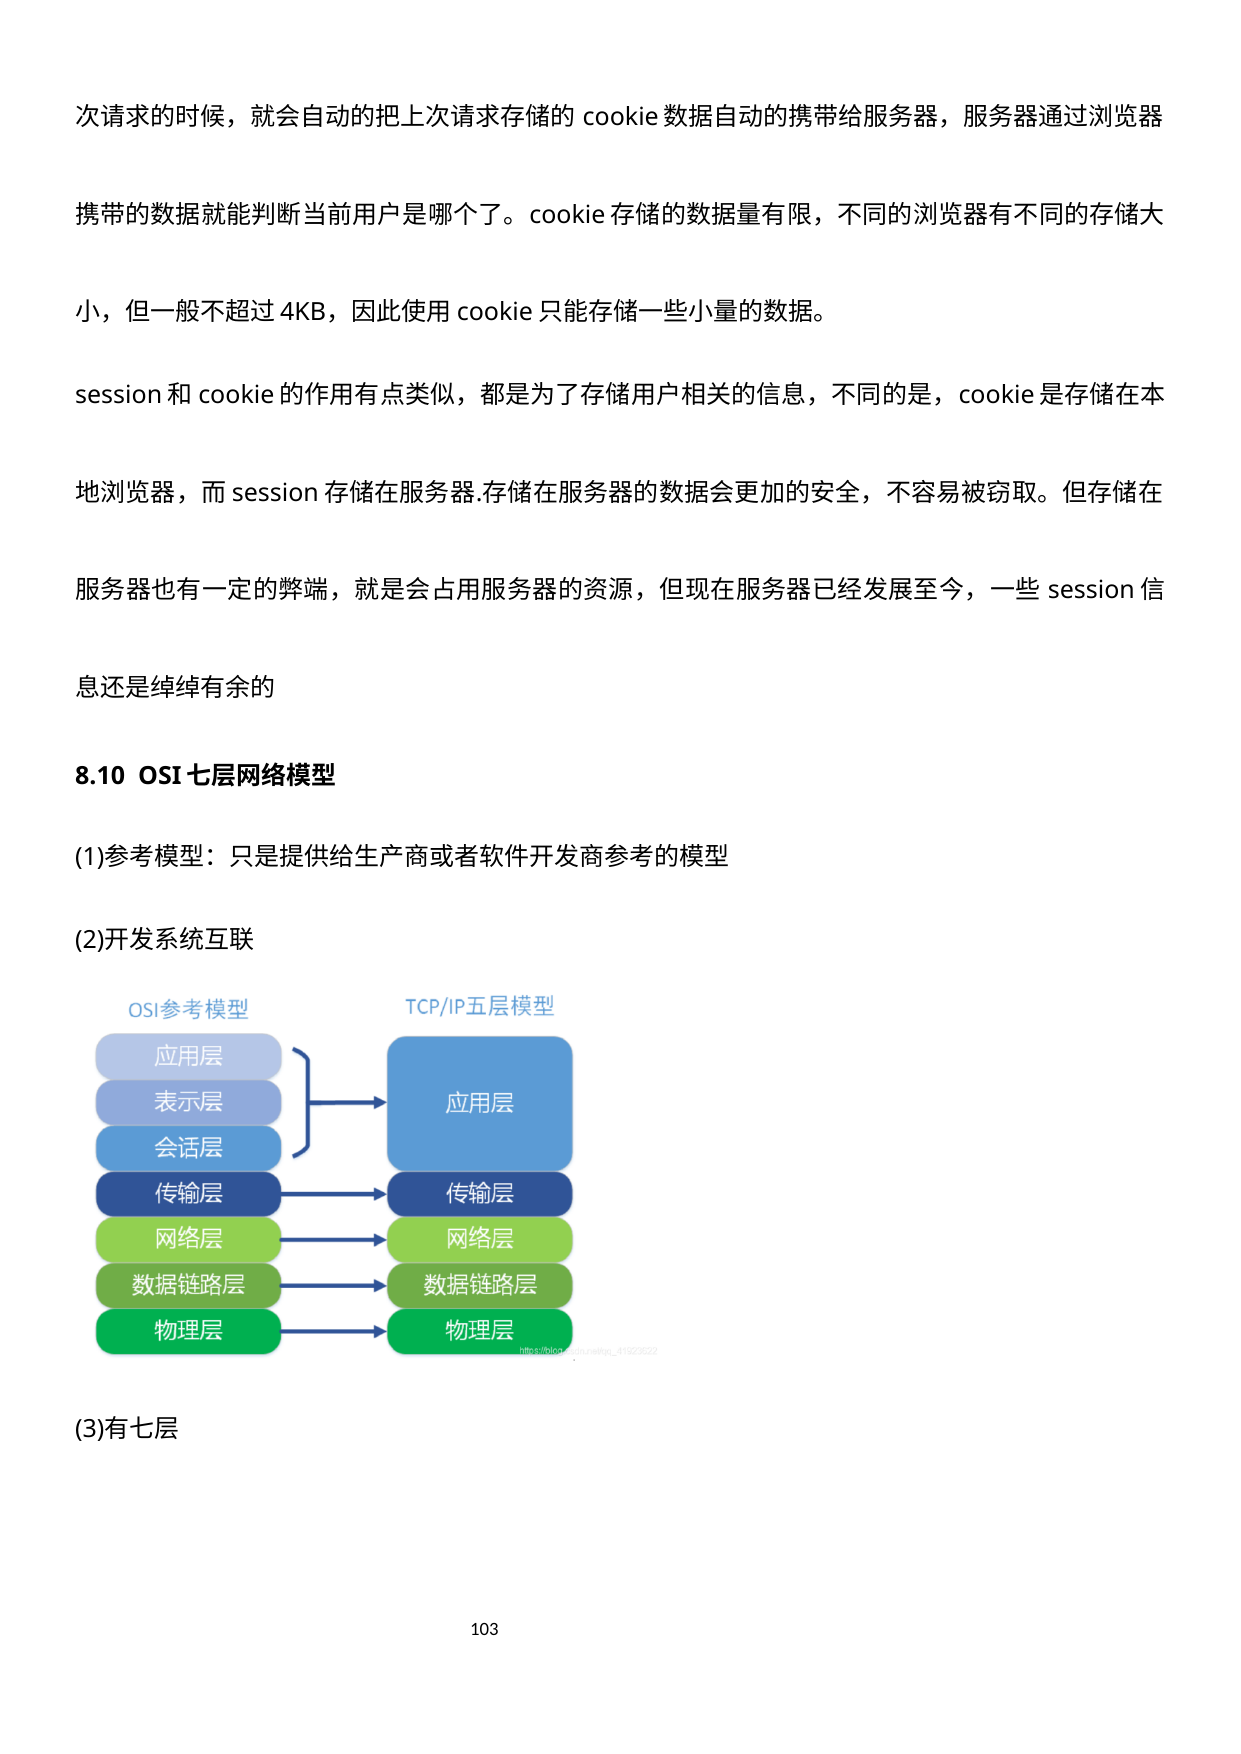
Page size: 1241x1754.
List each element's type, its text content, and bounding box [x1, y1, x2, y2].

text session和 cookie的作用有点类似，都是为了存储用户相关的信息，不同的是，cookie是存储在本地浏览器，而session存储在服务器.存储在服务器的数据会更加的安全，不容易被窃取。但存储在服务器也有一定的弊端，就是会占用服务器的资源，但现在服务器已经发展至今，一些session信息还是绰绰有余的 [75, 360, 1165, 718]
text (1)参考模型：只是提供给生产商或者软件开发商参考的模型 [75, 822, 1165, 887]
text (2)开发系统互联 [75, 906, 1165, 971]
picture [75, 988, 662, 1361]
subtitle 8.10 OSI七层网络模型 [75, 741, 1165, 806]
text (3)有七层 [75, 1394, 1165, 1459]
